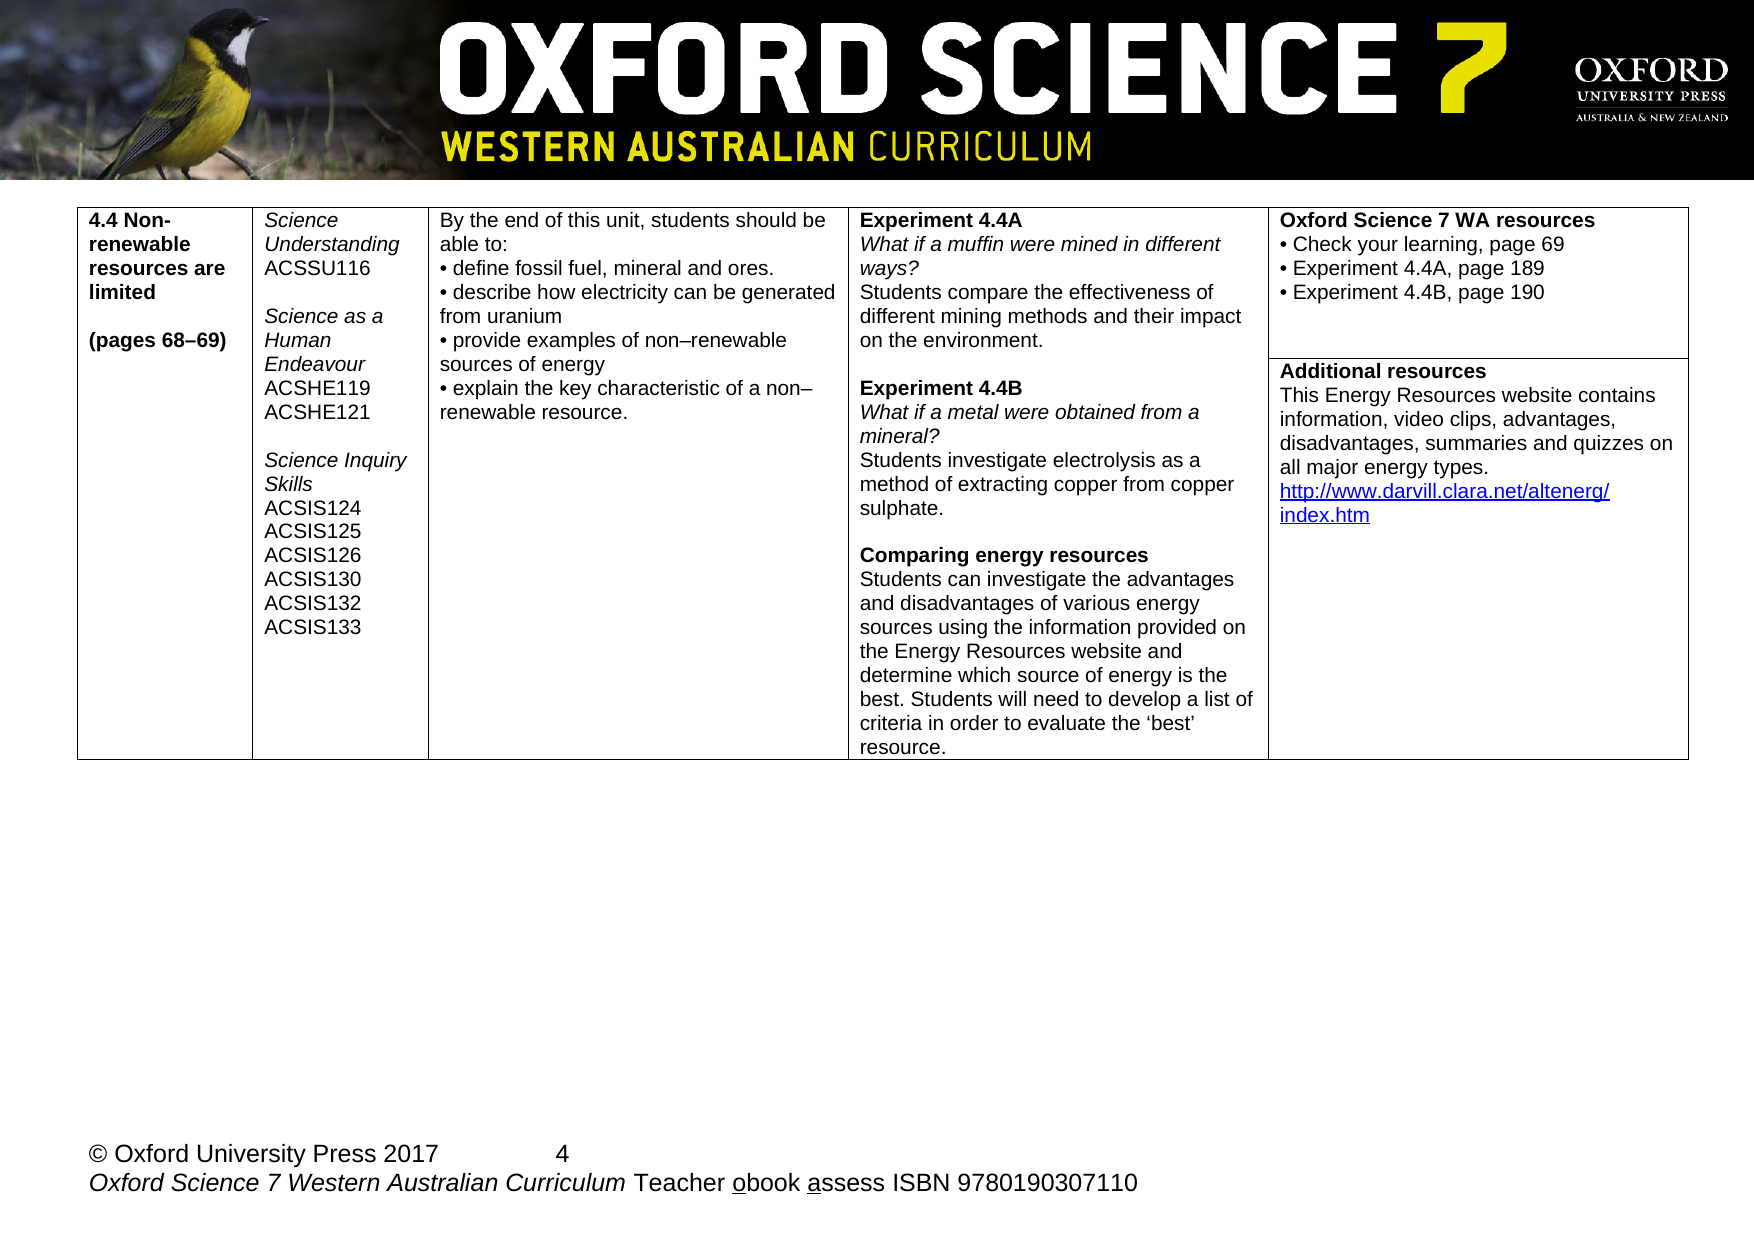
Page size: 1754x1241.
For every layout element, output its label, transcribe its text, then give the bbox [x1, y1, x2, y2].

table_header 4.4 Non-renewable resources are limited (pages 68–69) [78, 208, 252, 759]
table_cell Additional resources This Energy Resources website contains information, video clips, advantages, disadvantages, summaries and quizzes on all major energy types. http://www.darvill.clara.net/altenerg/index.htm [1269, 359, 1688, 759]
table_header Science Understanding ACSSU116 Science as a Human Endeavour ACSHE119 ACSHE121 Science Inquiry Skills ACSIS124 ACSIS125 ACSIS126 ACSIS130 ACSIS132 ACSIS133 [253, 208, 428, 759]
picture [0, 0, 1754, 180]
table_header By the end of this unit, students should be able to: • define fossil fuel, mineral and ores. • describe how electricity can be generated from uranium • provide examples of non–renewable sources of energy • explain the key characteristic of a non–renewable resource. [429, 208, 848, 759]
table_header Experiment 4.4A What if a muffin were mined in different ways? Students compare the effectiveness of different mining methods and their impact on the environment. Experiment 4.4B What if a metal were obtained from a mineral? Students investigate electrolysis as a method of extracting copper from copper sulphate. Comparing energy resources Students can investigate the advantages and disadvantages of various energy sources using the information provided on the Energy Resources website and determine which source of energy is the best. Students will need to develop a list of criteria in order to evaluate the ‘best’ resource. [849, 208, 1268, 759]
table_header Oxford Science 7 WA resources • Check your learning, page 69 • Experiment 4.4A, page 189 • Experiment 4.4B, page 190 [1269, 208, 1688, 358]
